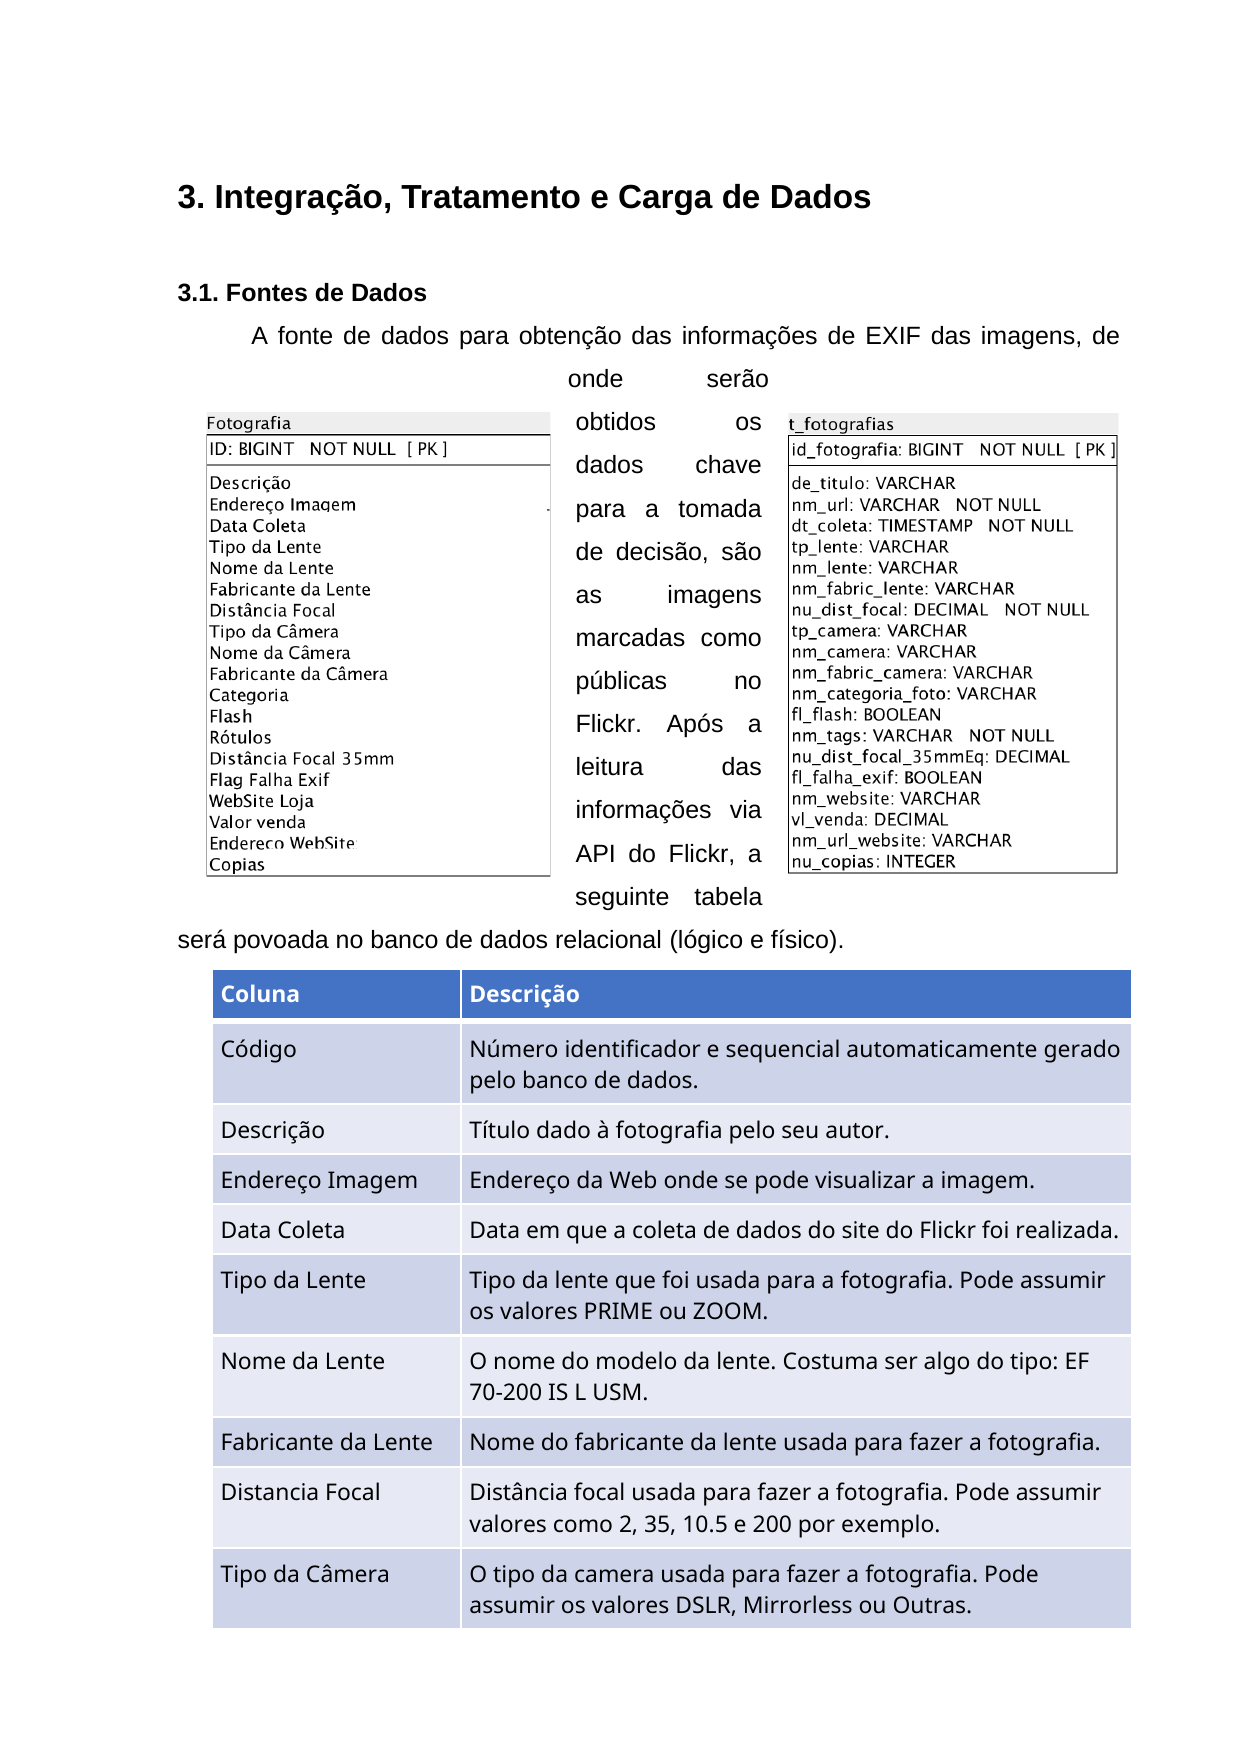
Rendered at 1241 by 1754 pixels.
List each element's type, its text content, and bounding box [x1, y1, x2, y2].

table_header Coluna [213, 970, 460, 1018]
table_cell Distância focal usada para fazer a fotografia. Pode assumir valores como 2, 35, 10.5 e 200 por exemplo. [462, 1468, 1131, 1547]
table_header Descrição [462, 970, 1131, 1018]
table_cell O tipo da camera usada para fazer a fotografia. Pode assumir os valores DSLR, Mirrorless ou Outras. [462, 1549, 1131, 1628]
picture [786, 410, 1121, 877]
subtitle 3. Integração, Tratamento e Carga de Dados [177, 177, 1122, 216]
table_cell Número identificador e sequencial automaticamente gerado pelo banco de dados. [462, 1024, 1131, 1103]
table_cell Endereço Imagem [213, 1155, 460, 1203]
table_cell Tipo da Lente [213, 1255, 460, 1334]
table_cell Endereço da Web onde se pode visualizar a imagem. [462, 1155, 1131, 1203]
table_cell Nome do fabricante da lente usada para fazer a fotografia. [462, 1418, 1131, 1466]
subtitle 3.1. Fontes de Dados [177, 278, 1122, 307]
table_cell Título dado à fotografia pelo seu autor. [462, 1105, 1131, 1153]
table_cell Fabricante da Lente [213, 1418, 460, 1466]
table_cell Data em que a coleta de dados do site do Flickr foi realizada. [462, 1205, 1131, 1253]
table_cell Descrição [213, 1105, 460, 1153]
table_cell Data Coleta [213, 1205, 460, 1253]
table_cell Código [213, 1024, 460, 1103]
table_cell Tipo da lente que foi usada para a fotografia. Pode assumir os valores PRIME ou ZOOM. [462, 1255, 1131, 1334]
table_cell Distancia Focal [213, 1468, 460, 1547]
table_cell O nome do modelo da lente. Costuma ser algo do tipo: EF 70-200 IS L USM. [462, 1337, 1131, 1416]
table_cell Tipo da Câmera [213, 1549, 460, 1628]
picture [206, 411, 551, 876]
table_cell Nome da Lente [213, 1337, 460, 1416]
